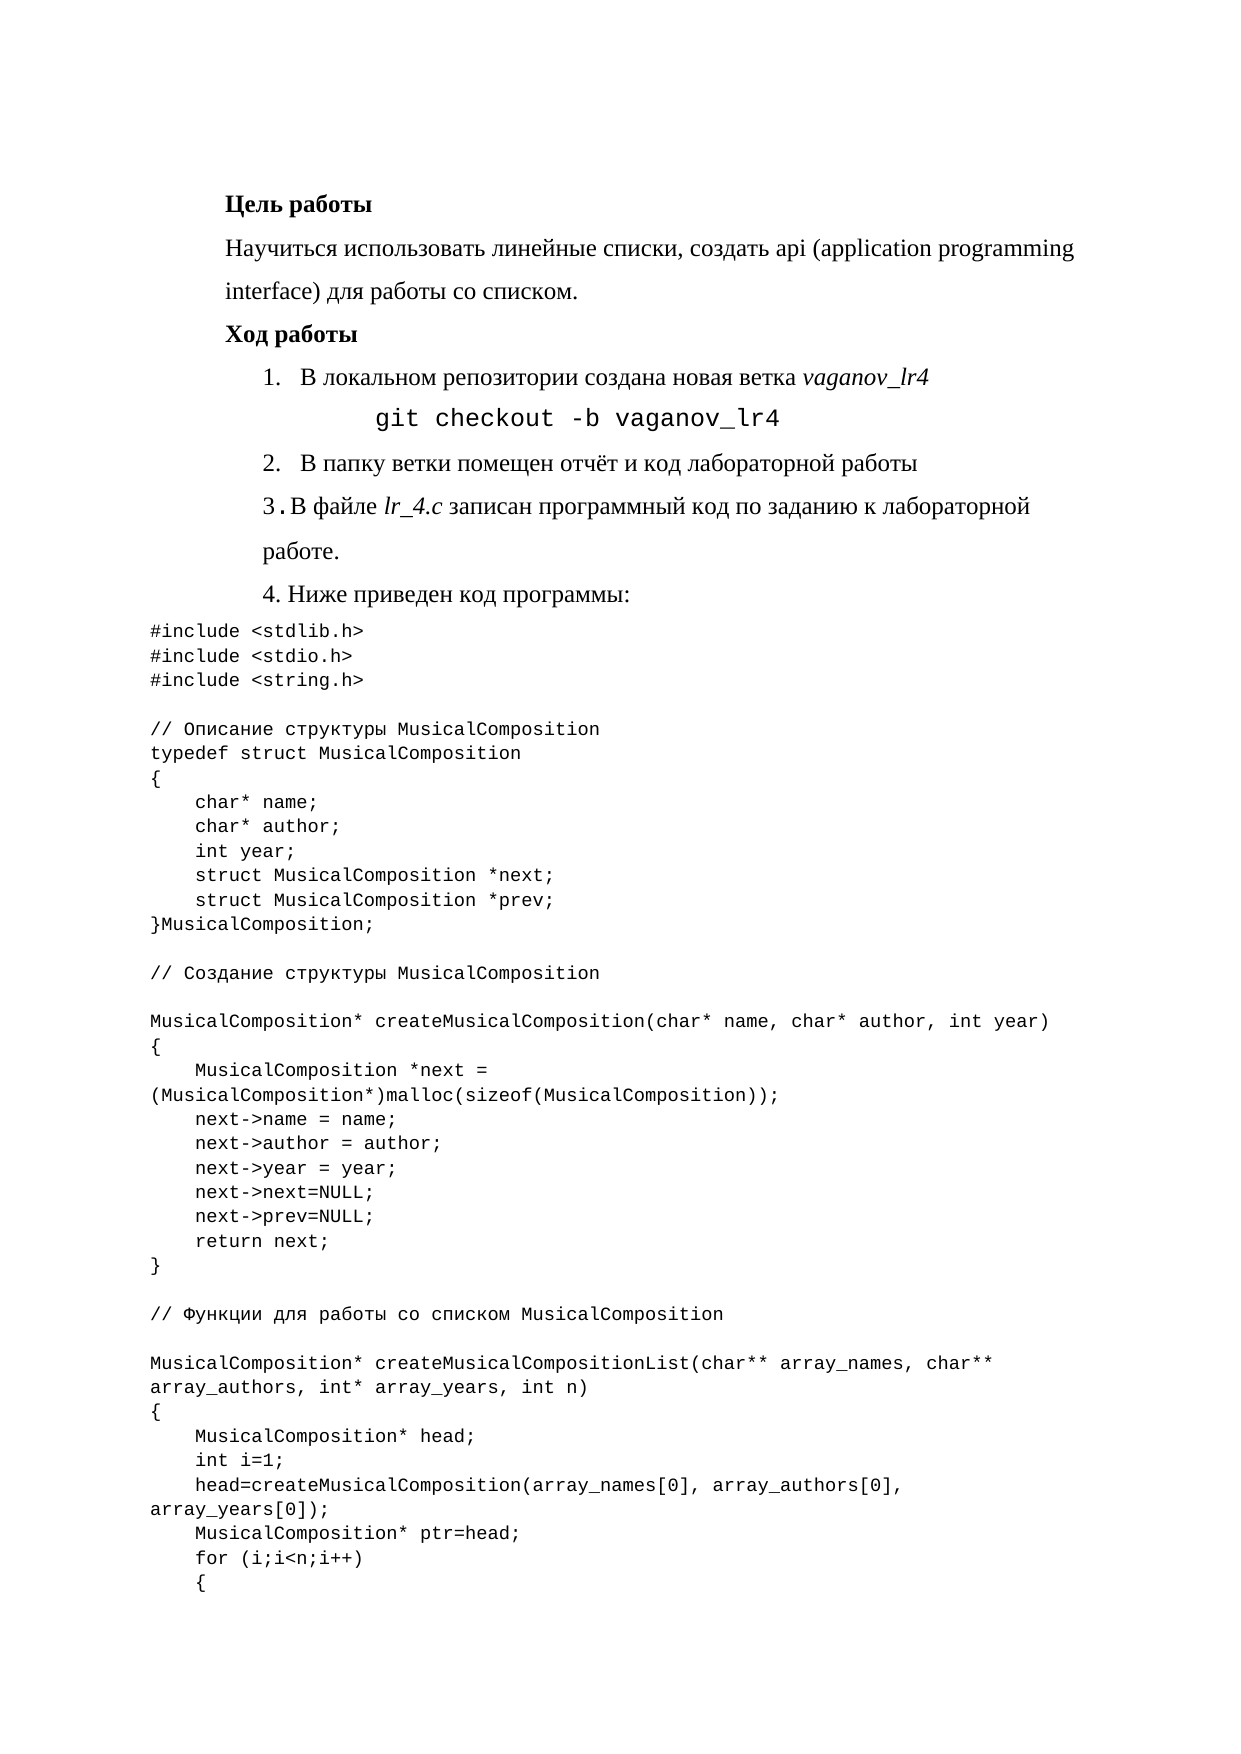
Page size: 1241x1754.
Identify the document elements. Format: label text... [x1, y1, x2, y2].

text { [150, 1573, 1090, 1594]
text #include <string.h> [150, 671, 1090, 692]
text head=createMusicalComposition(array_names[0], array_authors[0], array_years[0]); [150, 1475, 1090, 1521]
text // Функции для работы со списком MusicalComposition [150, 1305, 1090, 1326]
text Цель работы [225, 189, 1090, 218]
list В локальном репозитории создана новая ветка vaganov_lr4 [262, 362, 1090, 391]
text MusicalComposition *next = (MusicalComposition*)malloc(sizeof(MusicalComposition)); [150, 1061, 1090, 1107]
text char* author; [150, 817, 1090, 838]
text struct MusicalComposition *next; [150, 866, 1090, 887]
text for (i;i<n;i++) [150, 1548, 1090, 1570]
text // Создание структуры MusicalComposition [150, 963, 1090, 985]
text { [150, 1037, 1090, 1058]
text git checkout -b vaganov_lr4 [300, 405, 1090, 433]
text char* name; [150, 793, 1090, 814]
text Научиться использовать линейные списки, создать api (application programming interface) для работы со списком. [225, 233, 1090, 304]
text { [150, 768, 1090, 790]
text MusicalComposition* createMusicalCompositionList(char** array_names, char** array_authors, int* array_years, int n) [150, 1353, 1090, 1399]
text Ход работы [225, 319, 1090, 348]
text next->author = author; [150, 1134, 1090, 1155]
text next->year = year; [150, 1158, 1090, 1180]
text next->prev=NULL; [150, 1207, 1090, 1228]
text int year; [150, 842, 1090, 863]
text int i=1; [150, 1451, 1090, 1472]
text next->next=NULL; [150, 1183, 1090, 1204]
text 4. Ниже приведен код программы: [225, 579, 1090, 608]
text MusicalComposition* head; [150, 1427, 1090, 1448]
text next->name = name; [150, 1110, 1090, 1131]
text return next; [150, 1232, 1090, 1253]
text // Описание структуры MusicalComposition [150, 720, 1090, 741]
text MusicalComposition* ptr=head; [150, 1524, 1090, 1545]
text #include <stdlib.h> [150, 622, 1090, 643]
text }MusicalComposition; [150, 915, 1090, 936]
text #include <stdio.h> [150, 647, 1090, 668]
text struct MusicalComposition *prev; [150, 890, 1090, 912]
text { [150, 1402, 1090, 1423]
list В папку ветки помещен отчёт и код лабораторной работы [262, 448, 1090, 476]
text typedef struct MusicalComposition [150, 744, 1090, 765]
text MusicalComposition* createMusicalComposition(char* name, char* author, int year) [150, 1012, 1090, 1033]
text } [150, 1256, 1090, 1277]
text 3.В файле lr_4.c записан программный код по заданию к лабораторной работе. [262, 491, 1090, 565]
